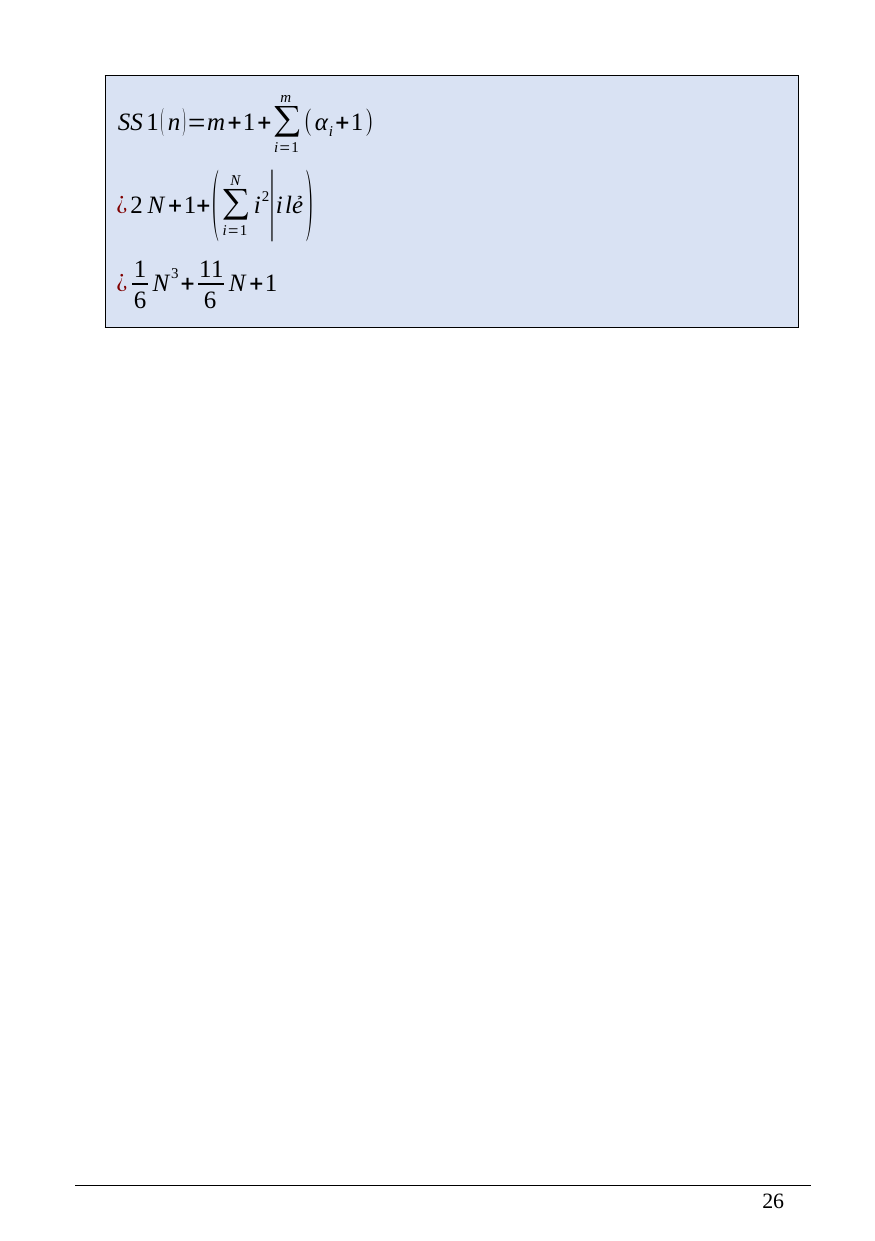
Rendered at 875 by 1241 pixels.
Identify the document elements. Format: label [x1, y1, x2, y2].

table_header [106, 76, 798, 327]
